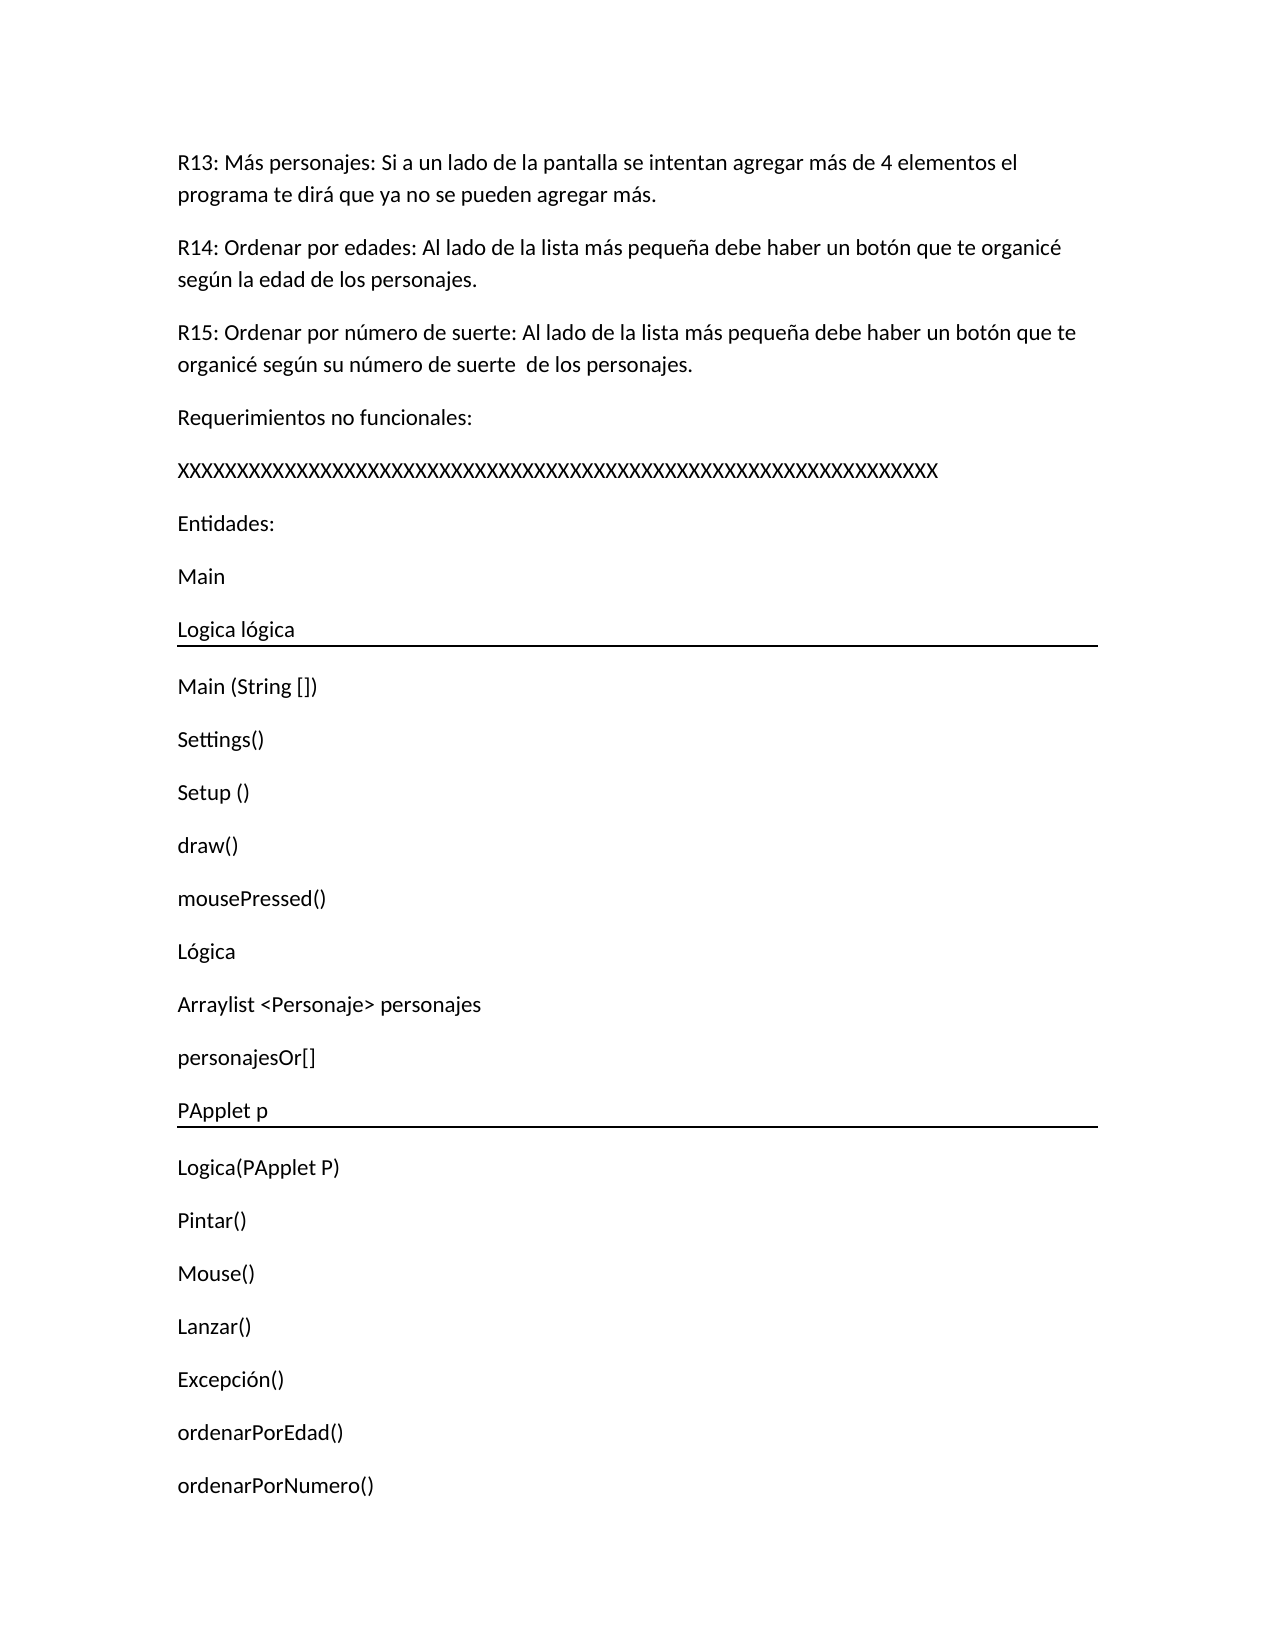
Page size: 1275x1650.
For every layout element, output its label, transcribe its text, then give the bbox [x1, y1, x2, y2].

text Main (String []) [177, 672, 1098, 700]
text Excepción() [177, 1365, 1098, 1393]
text Requerimientos no funcionales: [177, 403, 1098, 431]
text Mouse() [177, 1259, 1098, 1287]
text Pintar() [177, 1206, 1098, 1234]
text Logica(PApplet P) [177, 1153, 1098, 1181]
text Lógica [177, 937, 1098, 965]
text personajesOr[] [177, 1043, 1098, 1071]
text draw() [177, 831, 1098, 859]
text ordenarPorEdad() [177, 1418, 1098, 1446]
text Entidades: [177, 509, 1098, 537]
text Settings() [177, 725, 1098, 753]
text XXXXXXXXXXXXXXXXXXXXXXXXXXXXXXXXXXXXXXXXXXXXXXXXXXXXXXXXXXXXXXXX [177, 456, 1098, 484]
text R13: Más personajes: Si a un lado de la pantalla se intentan agregar más de 4 elementos el programa te dirá que ya no se pueden agregar más. [177, 148, 1098, 208]
text Setup () [177, 778, 1098, 806]
text PApplet p [177, 1096, 1098, 1126]
text Arraylist <Personaje> personajes [177, 990, 1098, 1018]
text Lanzar() [177, 1312, 1098, 1340]
text mousePressed() [177, 884, 1098, 912]
text R15: Ordenar por número de suerte: Al lado de la lista más pequeña debe haber un botón que te organicé según su número de suerte de los personajes. [177, 318, 1098, 378]
text R14: Ordenar por edades: Al lado de la lista más pequeña debe haber un botón que te organicé según la edad de los personajes. [177, 233, 1098, 293]
text Main [177, 562, 1098, 590]
text Logica lógica [177, 615, 1098, 645]
text ordenarPorNumero() [177, 1471, 1098, 1499]
